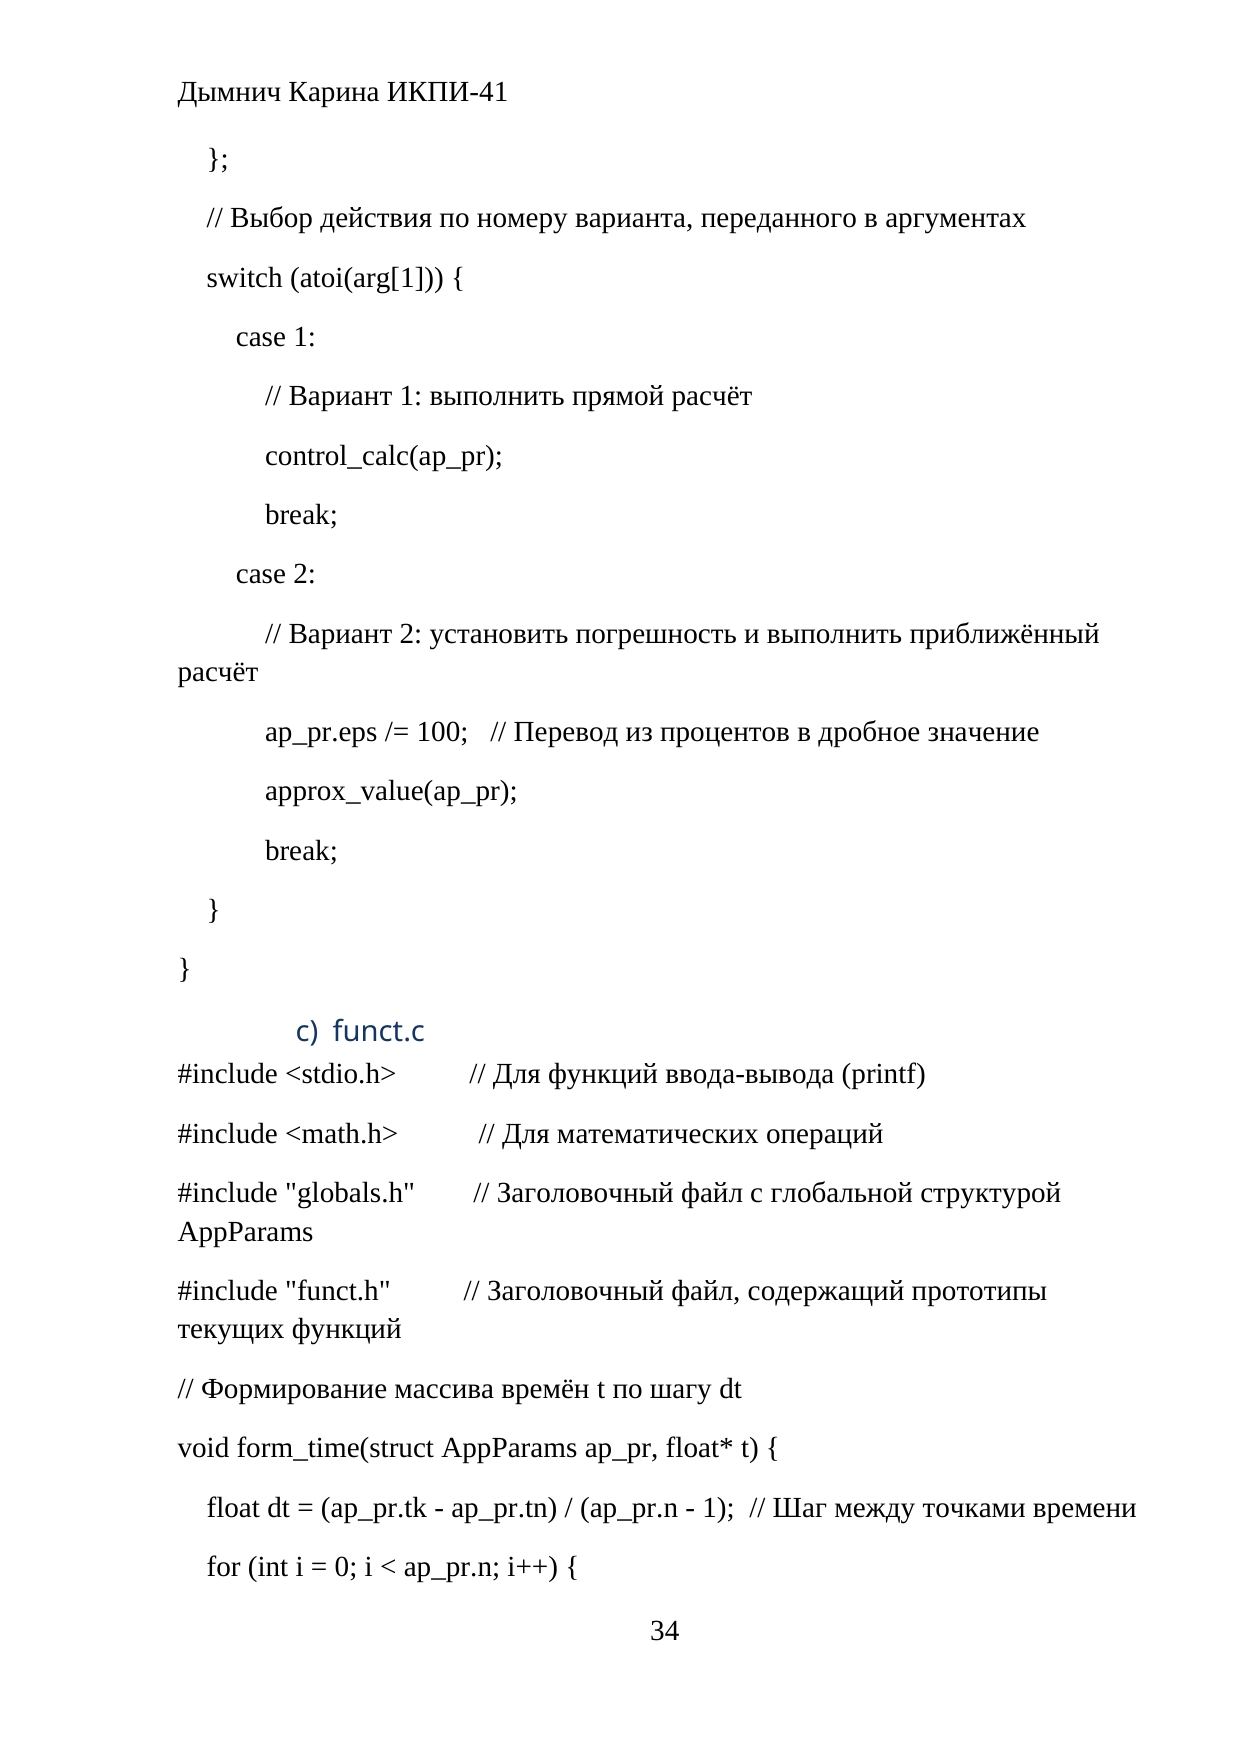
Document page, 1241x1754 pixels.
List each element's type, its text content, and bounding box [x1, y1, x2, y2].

text #include "funct.h" // Заголовочный файл, содержащий прототипы текущих функций [177, 1273, 1152, 1345]
text }; [177, 141, 1152, 174]
text case 2: [177, 557, 1152, 590]
text } [177, 951, 1152, 985]
text ap_pr.eps /= 100; // Перевод из процентов в дробное значение [177, 714, 1152, 747]
text #include "globals.h" // Заголовочный файл с глобальной структурой AppParams [177, 1175, 1152, 1247]
text // Вариант 1: выполнить прямой расчёт [177, 378, 1152, 412]
text // Выбор действия по номеру варианта, переданного в аргументах [177, 200, 1152, 234]
text // Вариант 2: установить погрешность и выполнить приближённый расчёт [177, 616, 1152, 688]
subtitle funct.c [295, 1011, 1152, 1050]
text // Формирование массива времён t по шагу dt [177, 1371, 1152, 1404]
text case 1: [177, 319, 1152, 353]
text #include <math.h> // Для математических операций [177, 1116, 1152, 1149]
text break; [177, 833, 1152, 866]
text switch (atoi(arg[1])) { [177, 260, 1152, 293]
text #include <stdio.h> // Для функций ввода-вывода (printf) [177, 1056, 1152, 1090]
text control_calc(ap_pr); [177, 438, 1152, 471]
text for (int i = 0; i < ap_pr.n; i++) { [177, 1549, 1152, 1583]
text break; [177, 497, 1152, 531]
text } [177, 892, 1152, 926]
text approx_value(ap_pr); [177, 773, 1152, 807]
text float dt = (ap_pr.tk - ap_pr.tn) / (ap_pr.n - 1); // Шаг между точками времени [177, 1490, 1152, 1523]
text void form_time(struct AppParams ap_pr, float* t) { [177, 1430, 1152, 1464]
